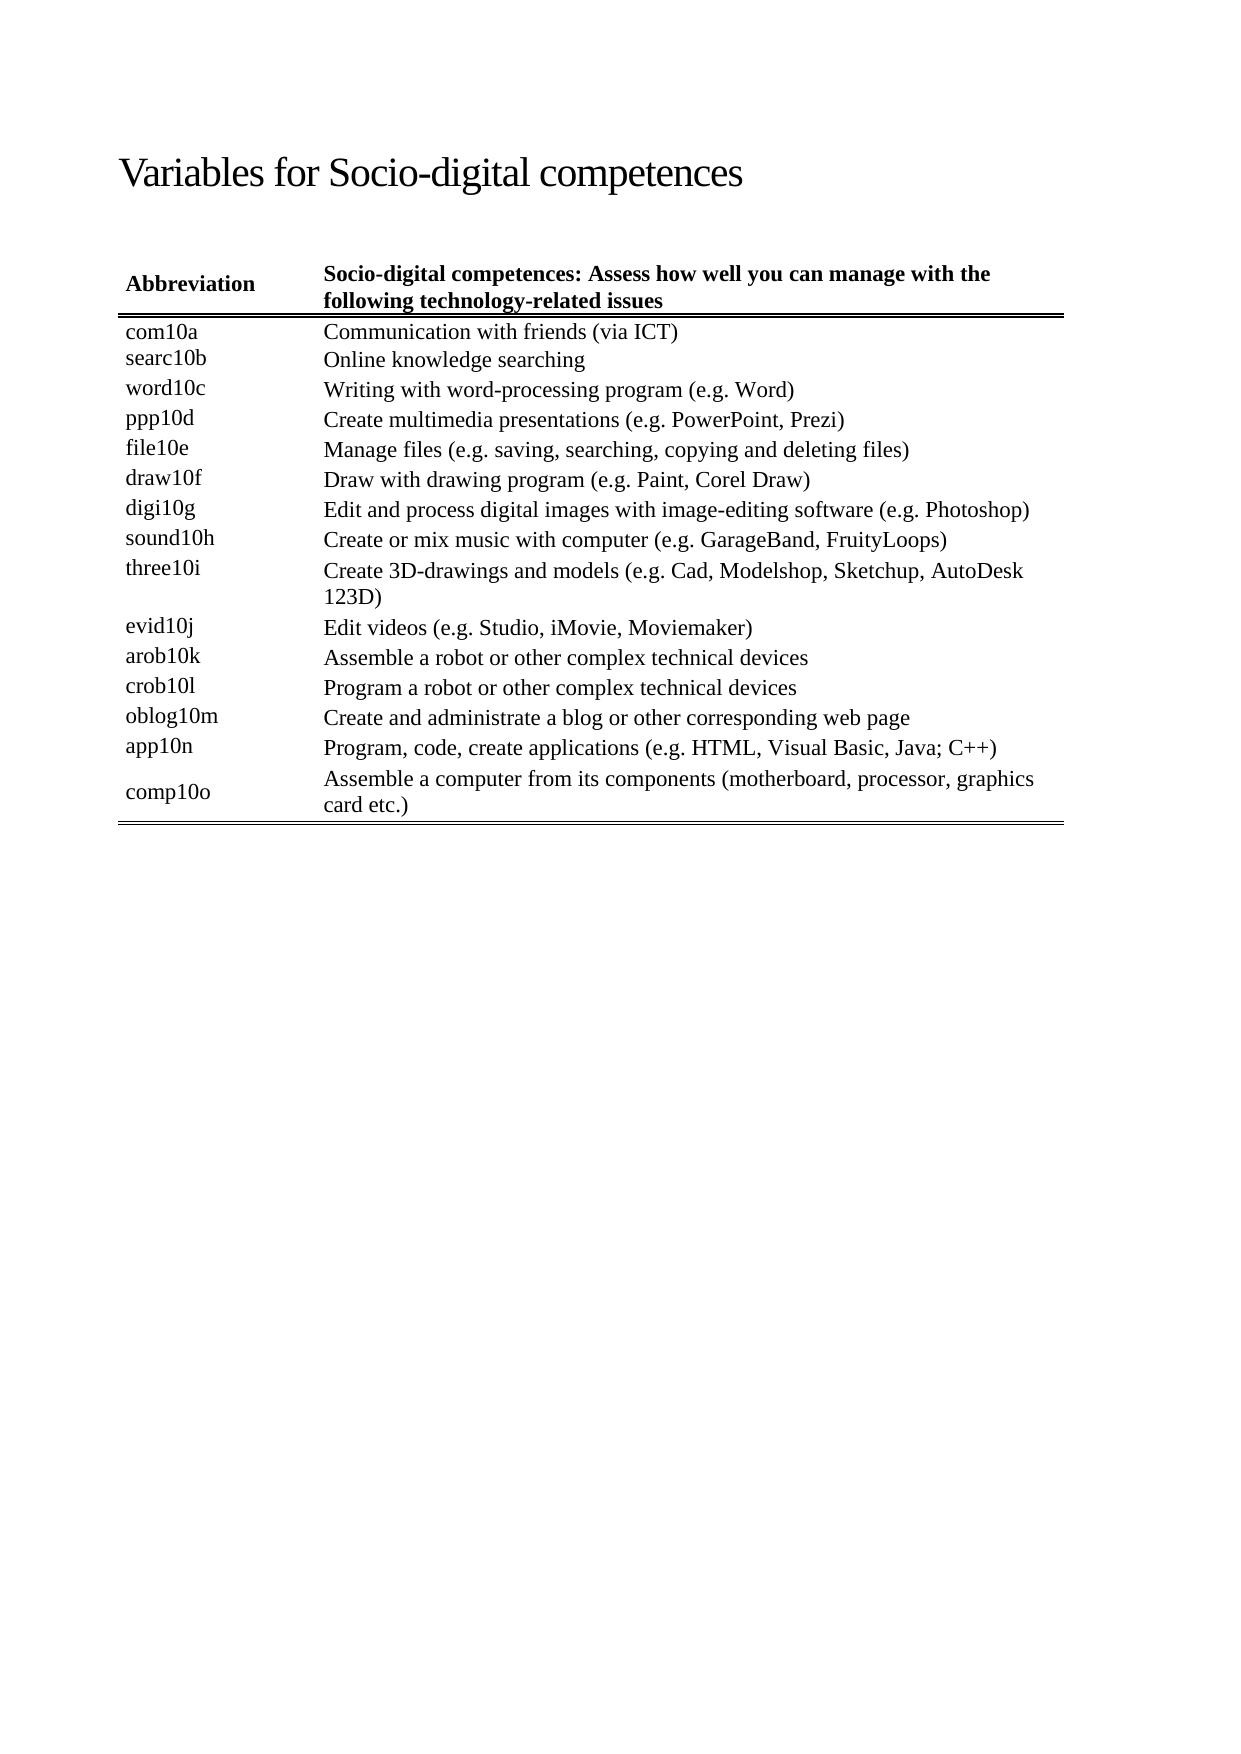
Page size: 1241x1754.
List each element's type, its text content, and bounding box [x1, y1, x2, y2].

table_cell searc10b [118, 344, 316, 374]
table_cell Communication with friends (via ICT) [316, 318, 1064, 344]
table_cell Create multimedia presentations (e.g. PowerPoint, Prezi) [316, 404, 1064, 434]
table_cell Online knowledge searching [316, 344, 1064, 374]
table_cell Writing with word-processing program (e.g. Word) [316, 374, 1064, 404]
table_cell oblog10m [118, 702, 316, 732]
table_cell Create and administrate a blog or other corresponding web page [316, 702, 1064, 732]
table_cell Manage files (e.g. saving, searching, copying and deleting files) [316, 434, 1064, 464]
table_cell arob10k [118, 642, 316, 672]
title Variables for Socio-digital competences [118, 148, 1122, 196]
table_cell ppp10d [118, 404, 316, 434]
table_cell Create 3D-drawings and models (e.g. Cad, Modelshop, Sketchup, AutoDesk 123D) [316, 554, 1064, 612]
table_cell evid10j [118, 612, 316, 642]
table_cell crob10l [118, 672, 316, 702]
table_header Socio-digital competences: Assess how well you can manage with the following technology-related issues [316, 253, 1064, 313]
table_cell file10e [118, 434, 316, 464]
table_cell three10i [118, 554, 316, 612]
table_cell draw10f [118, 464, 316, 494]
table_cell Assemble a robot or other complex technical devices [316, 642, 1064, 672]
table_cell Assemble a computer from its components (motherboard, processor, graphics card etc.) [316, 762, 1064, 821]
table_cell Edit videos (e.g. Studio, iMovie, Moviemaker) [316, 612, 1064, 642]
table_cell com10a [118, 318, 316, 344]
table_cell Create or mix music with computer (e.g. GarageBand, FruityLoops) [316, 524, 1064, 554]
table_cell digi10g [118, 494, 316, 524]
table_cell Draw with drawing program (e.g. Paint, Corel Draw) [316, 464, 1064, 494]
table_cell sound10h [118, 524, 316, 554]
table_cell Edit and process digital images with image-editing software (e.g. Photoshop) [316, 494, 1064, 524]
table_cell app10n [118, 732, 316, 762]
table_header Abbreviation [118, 253, 316, 313]
table_cell Program a robot or other complex technical devices [316, 672, 1064, 702]
table_cell Program, code, create applications (e.g. HTML, Visual Basic, Java; C++) [316, 732, 1064, 762]
table_cell word10c [118, 374, 316, 404]
table_cell comp10o [118, 762, 316, 821]
